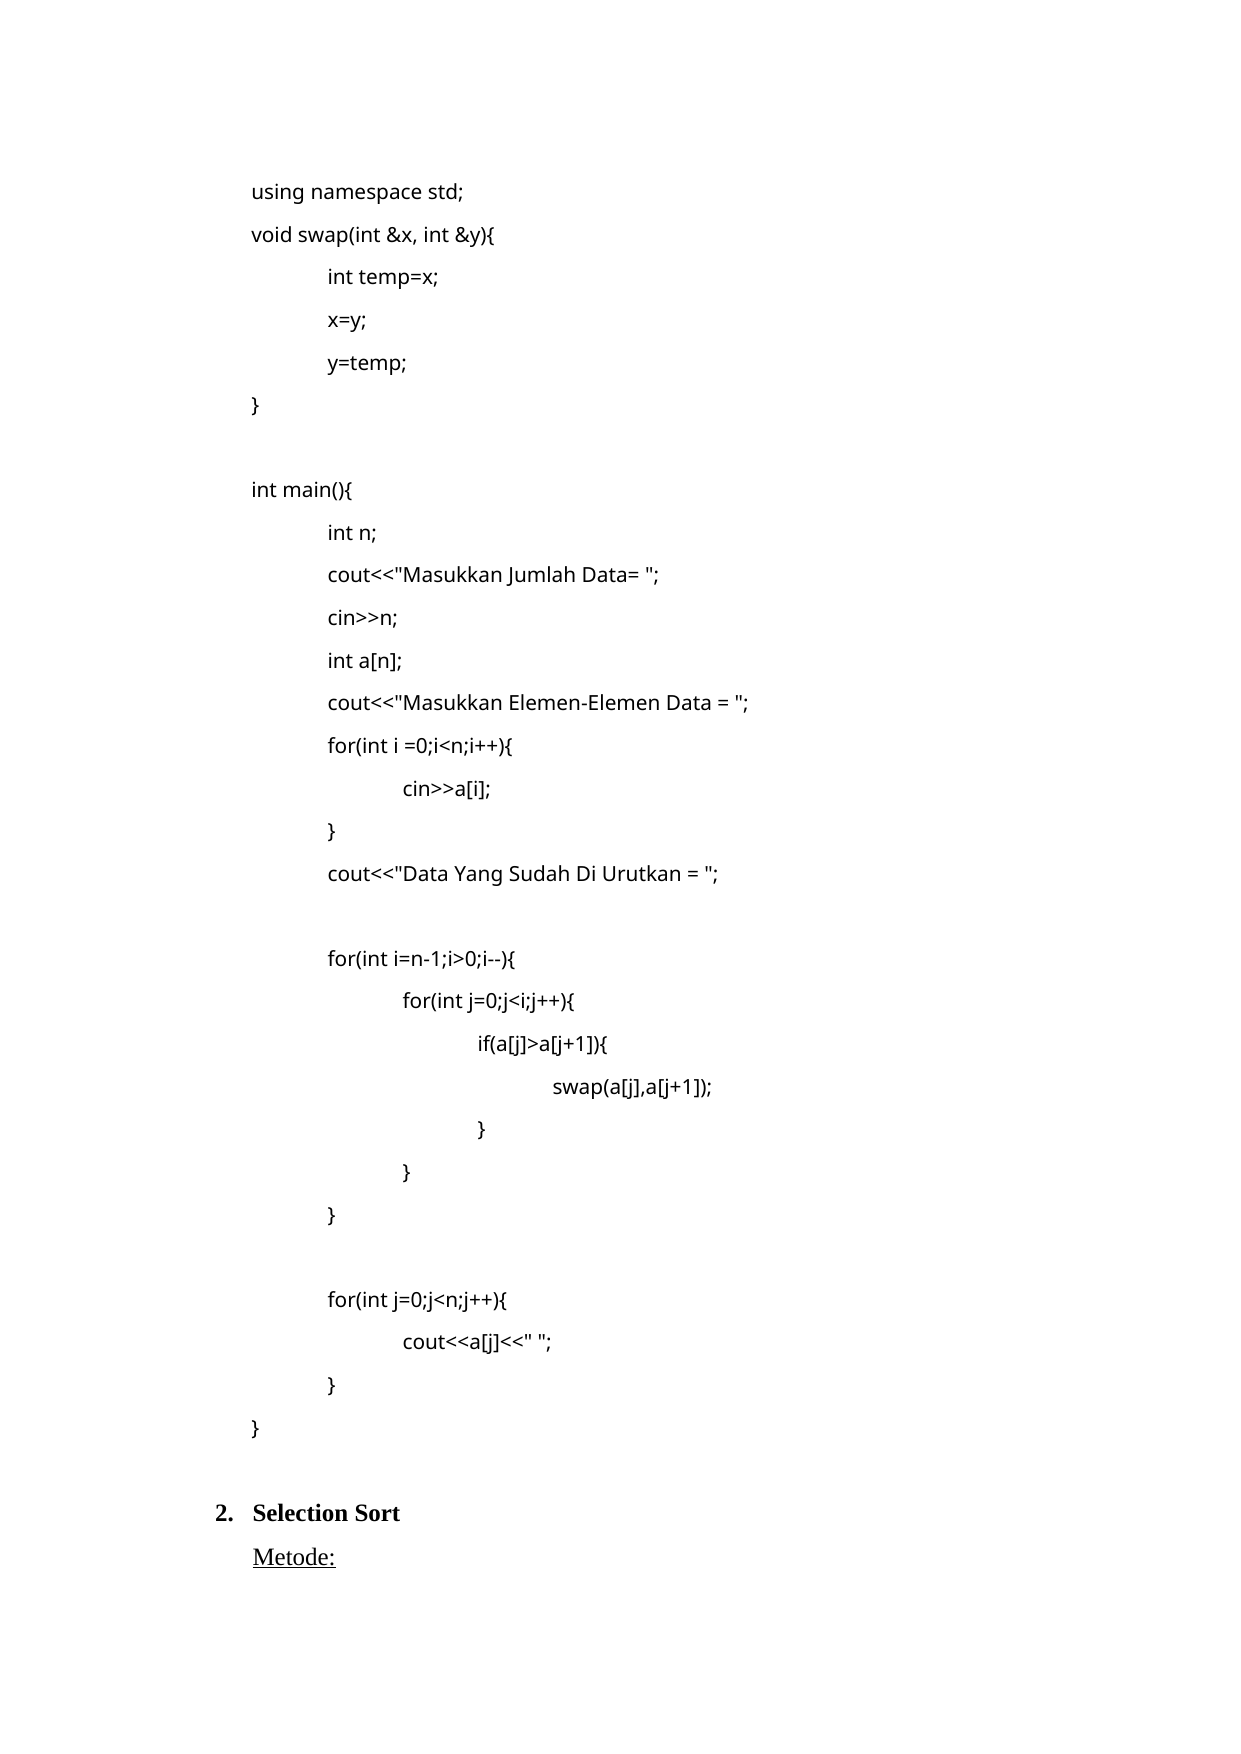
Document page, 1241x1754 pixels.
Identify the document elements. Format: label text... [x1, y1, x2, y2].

text using namespace std; [251, 177, 1122, 206]
text for(int j=0;j<i;j++){ [251, 987, 1122, 1015]
text } [251, 816, 1122, 845]
text x=y; [251, 305, 1122, 333]
text } [251, 1413, 1122, 1441]
text cin>>n; [251, 603, 1122, 632]
text int temp=x; [251, 262, 1122, 291]
text cout<<"Masukkan Jumlah Data= "; [251, 561, 1122, 589]
text y=temp; [251, 348, 1122, 376]
text int n; [251, 518, 1122, 546]
text cout<<a[j]<<" "; [251, 1327, 1122, 1356]
text } [251, 1157, 1122, 1186]
list Metode: [252, 1542, 1122, 1570]
text swap(a[j],a[j+1]); [251, 1072, 1122, 1100]
text } [251, 1370, 1122, 1398]
text for(int i=n-1;i>0;i--){ [251, 944, 1122, 972]
text cout<<"Data Yang Sudah Di Urutkan = "; [251, 859, 1122, 887]
text for(int i =0;i<n;i++){ [251, 731, 1122, 759]
text for(int j=0;j<n;j++){ [251, 1285, 1122, 1313]
text } [251, 390, 1122, 419]
text void swap(int &x, int &y){ [251, 220, 1122, 248]
text if(a[j]>a[j+1]){ [251, 1029, 1122, 1058]
text int a[n]; [251, 646, 1122, 674]
list Selection Sort [215, 1498, 1122, 1527]
text cout<<"Masukkan Elemen-Elemen Data = "; [251, 688, 1122, 717]
text } [251, 1114, 1122, 1143]
text int main(){ [251, 475, 1122, 504]
text cin>>a[i]; [251, 774, 1122, 802]
text } [251, 1200, 1122, 1228]
